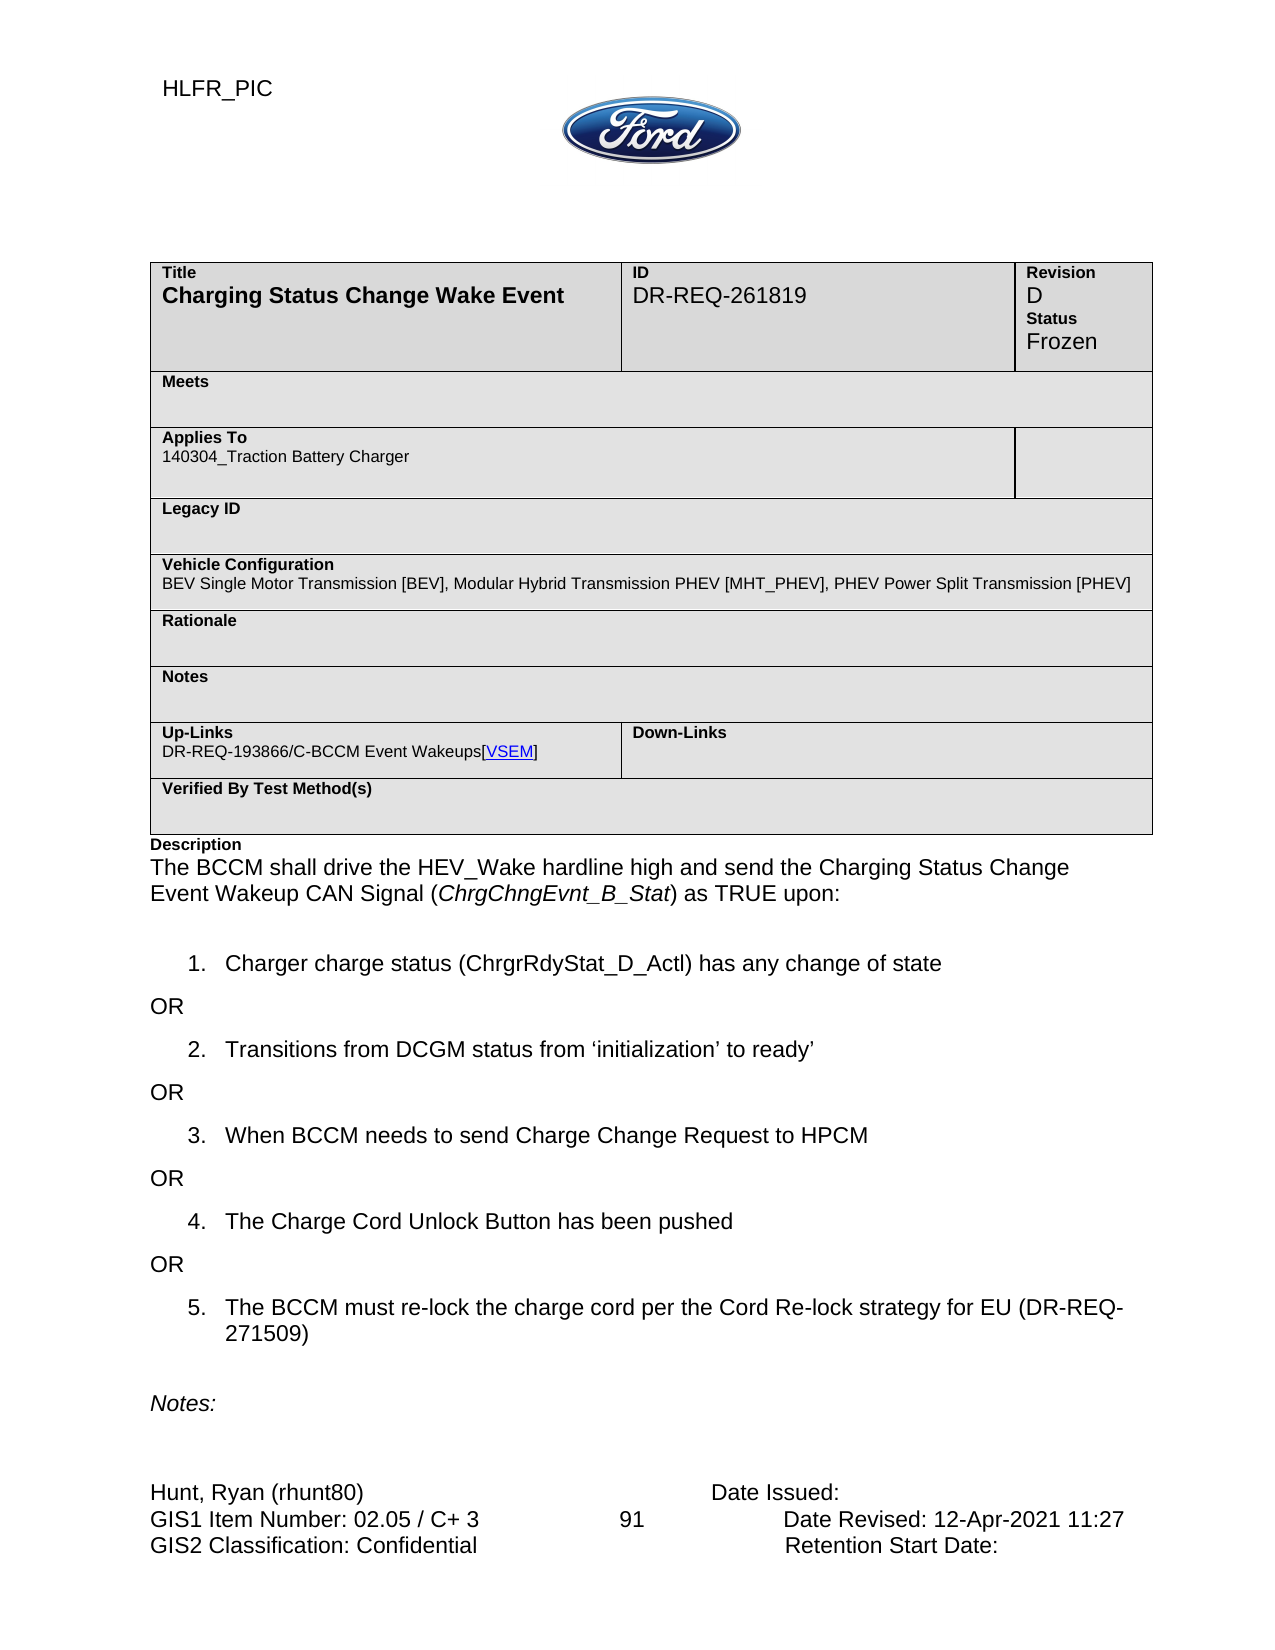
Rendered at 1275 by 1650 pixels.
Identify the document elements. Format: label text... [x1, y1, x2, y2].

list Transitions from DCGM status from ‘initialization’ to ready’ [187, 1036, 1125, 1062]
list The Charge Cord Unlock Button has been pushed [187, 1208, 1125, 1234]
list When BCCM needs to send Charge Change Request to HPCM [187, 1122, 1125, 1148]
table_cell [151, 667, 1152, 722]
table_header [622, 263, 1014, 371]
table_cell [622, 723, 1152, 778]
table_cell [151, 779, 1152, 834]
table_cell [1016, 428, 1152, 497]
text OR [150, 1165, 1125, 1191]
list Charger charge status (ChrgrRdyStat_D_Actl) has any change of state [187, 950, 1125, 976]
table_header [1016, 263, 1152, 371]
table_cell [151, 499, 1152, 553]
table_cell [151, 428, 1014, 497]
picture [540, 75, 763, 186]
text OR [150, 1251, 1125, 1277]
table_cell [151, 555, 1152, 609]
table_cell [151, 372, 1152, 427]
text Description [150, 835, 1125, 854]
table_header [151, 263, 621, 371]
list The BCCM must re-lock the charge cord per the Cord Re-lock strategy for EU (DR-REQ-271509) [187, 1294, 1125, 1347]
text Notes: [150, 1389, 1125, 1416]
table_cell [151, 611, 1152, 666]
text OR [150, 993, 1125, 1019]
text OR [150, 1079, 1125, 1105]
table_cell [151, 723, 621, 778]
text The BCCM shall drive the HEV_Wake hardline high and send the Charging Status Change Event Wakeup CAN Signal (ChrgChngEvnt_B_Stat) as TRUE upon: [150, 854, 1125, 907]
